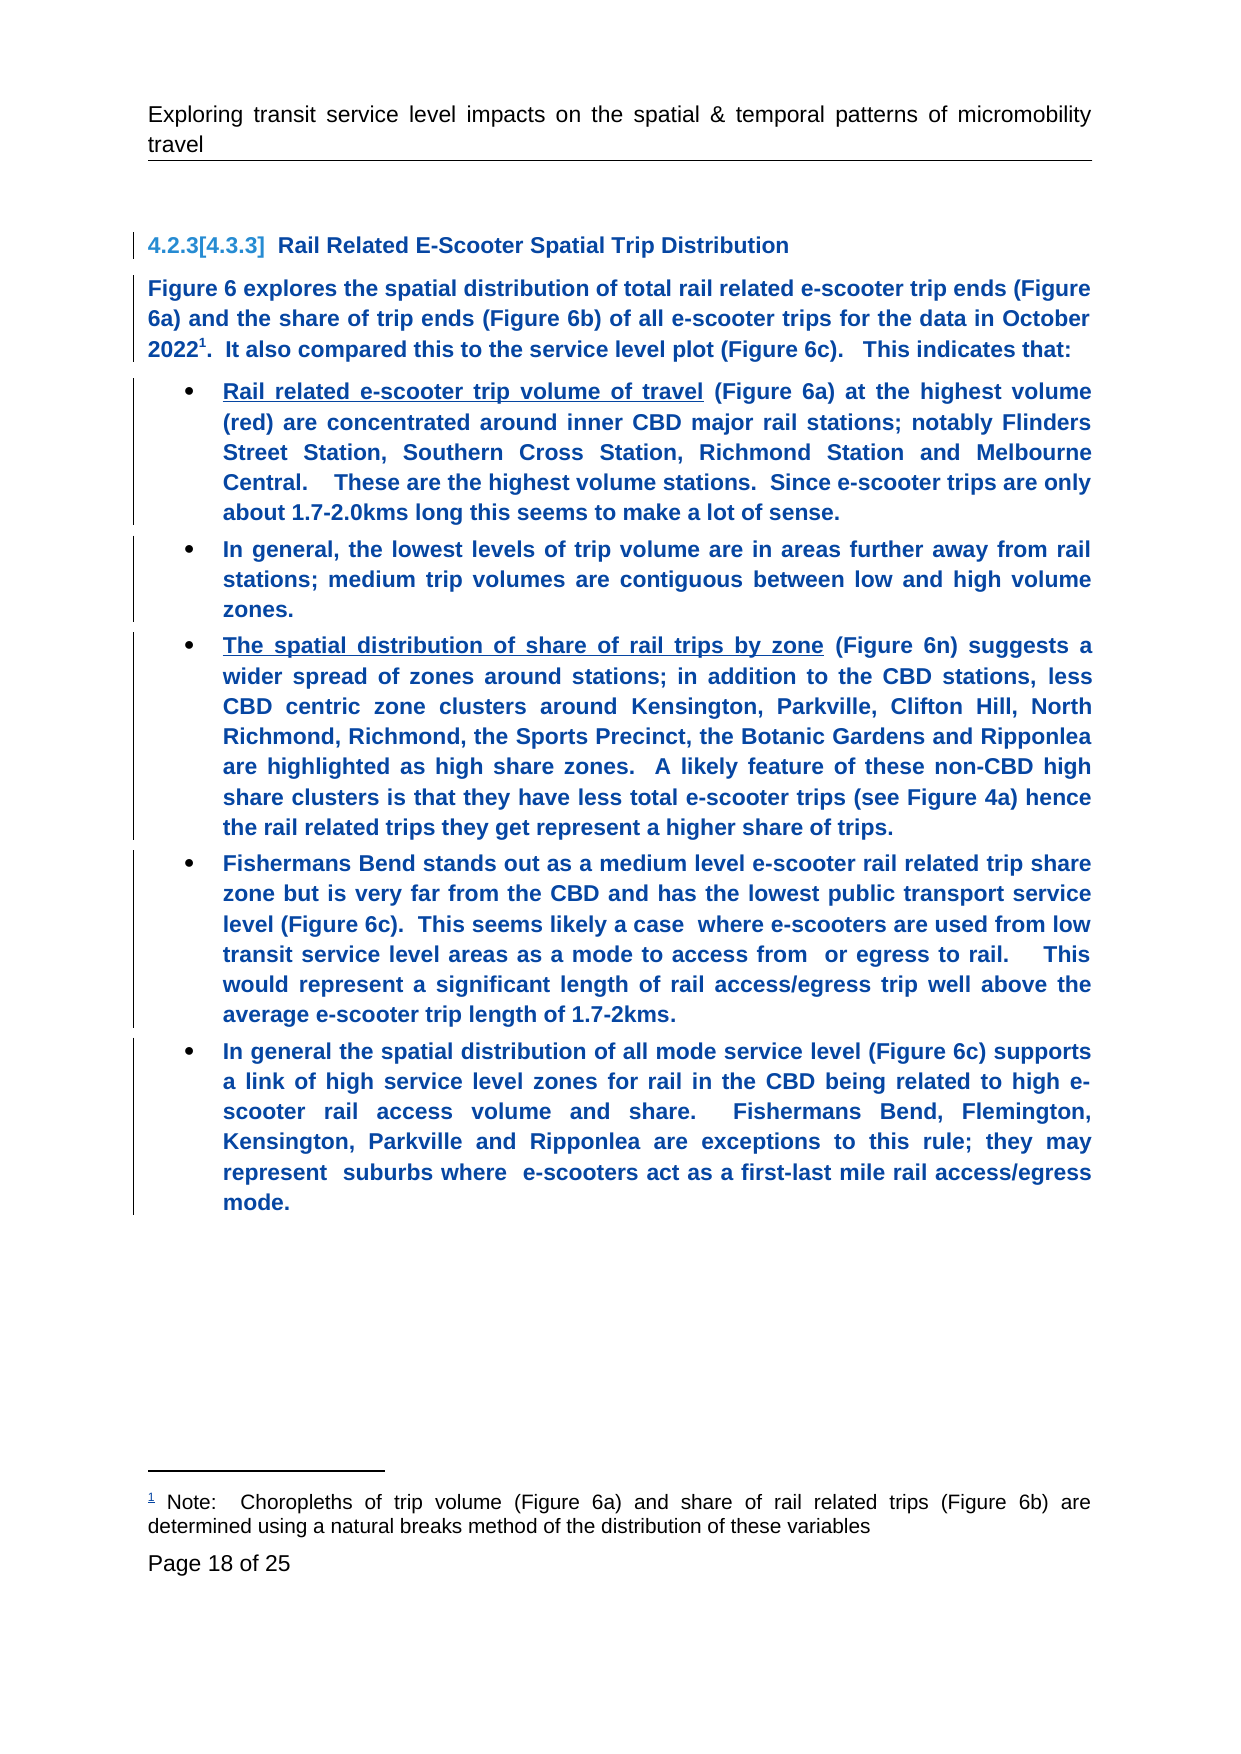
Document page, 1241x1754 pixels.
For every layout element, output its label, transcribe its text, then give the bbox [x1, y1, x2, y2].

list In general, the lowest levels of trip volume are in areas further away from rail stations; medium trip volumes are contiguous between low and high volume zones. [185, 536, 1092, 622]
text Figure 6 explores the spatial distribution of total rail related e-scooter trip ends (Figure 6a) and the share of trip ends (Figure 6b) of all e-scooter trips for the data in October 2022. It also compared this to the service level plot (Figure 6c). This indicates that: [148, 275, 1092, 362]
list The spatial distribution of share of rail trips by zone (Figure 6n) suggests a wider spread of zones around stations; in addition to the CBD stations, less CBD centric zone clusters around Kensington, Parkville, Clifton Hill, North Richmond, Richmond, the Sports Precinct, the Botanic Gardens and Ripponlea are highlighted as high share zones. A likely feature of these non-CBD high share clusters is that they have less total e-scooter trips (see Figure 4a) hence the rail related trips they get represent a higher share of trips. [185, 632, 1092, 840]
list Fishermans Bend stands out as a medium level e-scooter rail related trip share zone but is very far from the CBD and has the lowest public transport service level (Figure 6c). This seems likely a case where e-scooters are used from low transit service level areas as a mode to access from or egress to rail. This would represent a significant length of rail access/egress trip well above the average e-scooter trip length of 1.7-2kms. [185, 850, 1092, 1027]
list Rail related e-scooter trip volume of travel (Figure 6a) at the highest volume (red) are concentrated around inner CBD major rail stations; notably Flinders Street Station, Southern Cross Station, Richmond Station and Melbourne Central. These are the highest volume stations. Since e-scooter trips are only about 1.7-2.0kms long this seems to make a lot of sense. [185, 378, 1092, 525]
list In general the spatial distribution of all mode service level (Figure 6c) supports a link of high service level zones for rail in the CBD being related to high e-scooter rail access volume and share. Fishermans Bend, Flemington, Kensington, Parkville and Ripponlea are exceptions to this rule; they may represent suburbs where e-scooters act as a first-last mile rail access/egress mode. [185, 1038, 1092, 1215]
subtitle Rail Related E-Scooter Spatial Trip Distribution [148, 232, 1092, 259]
